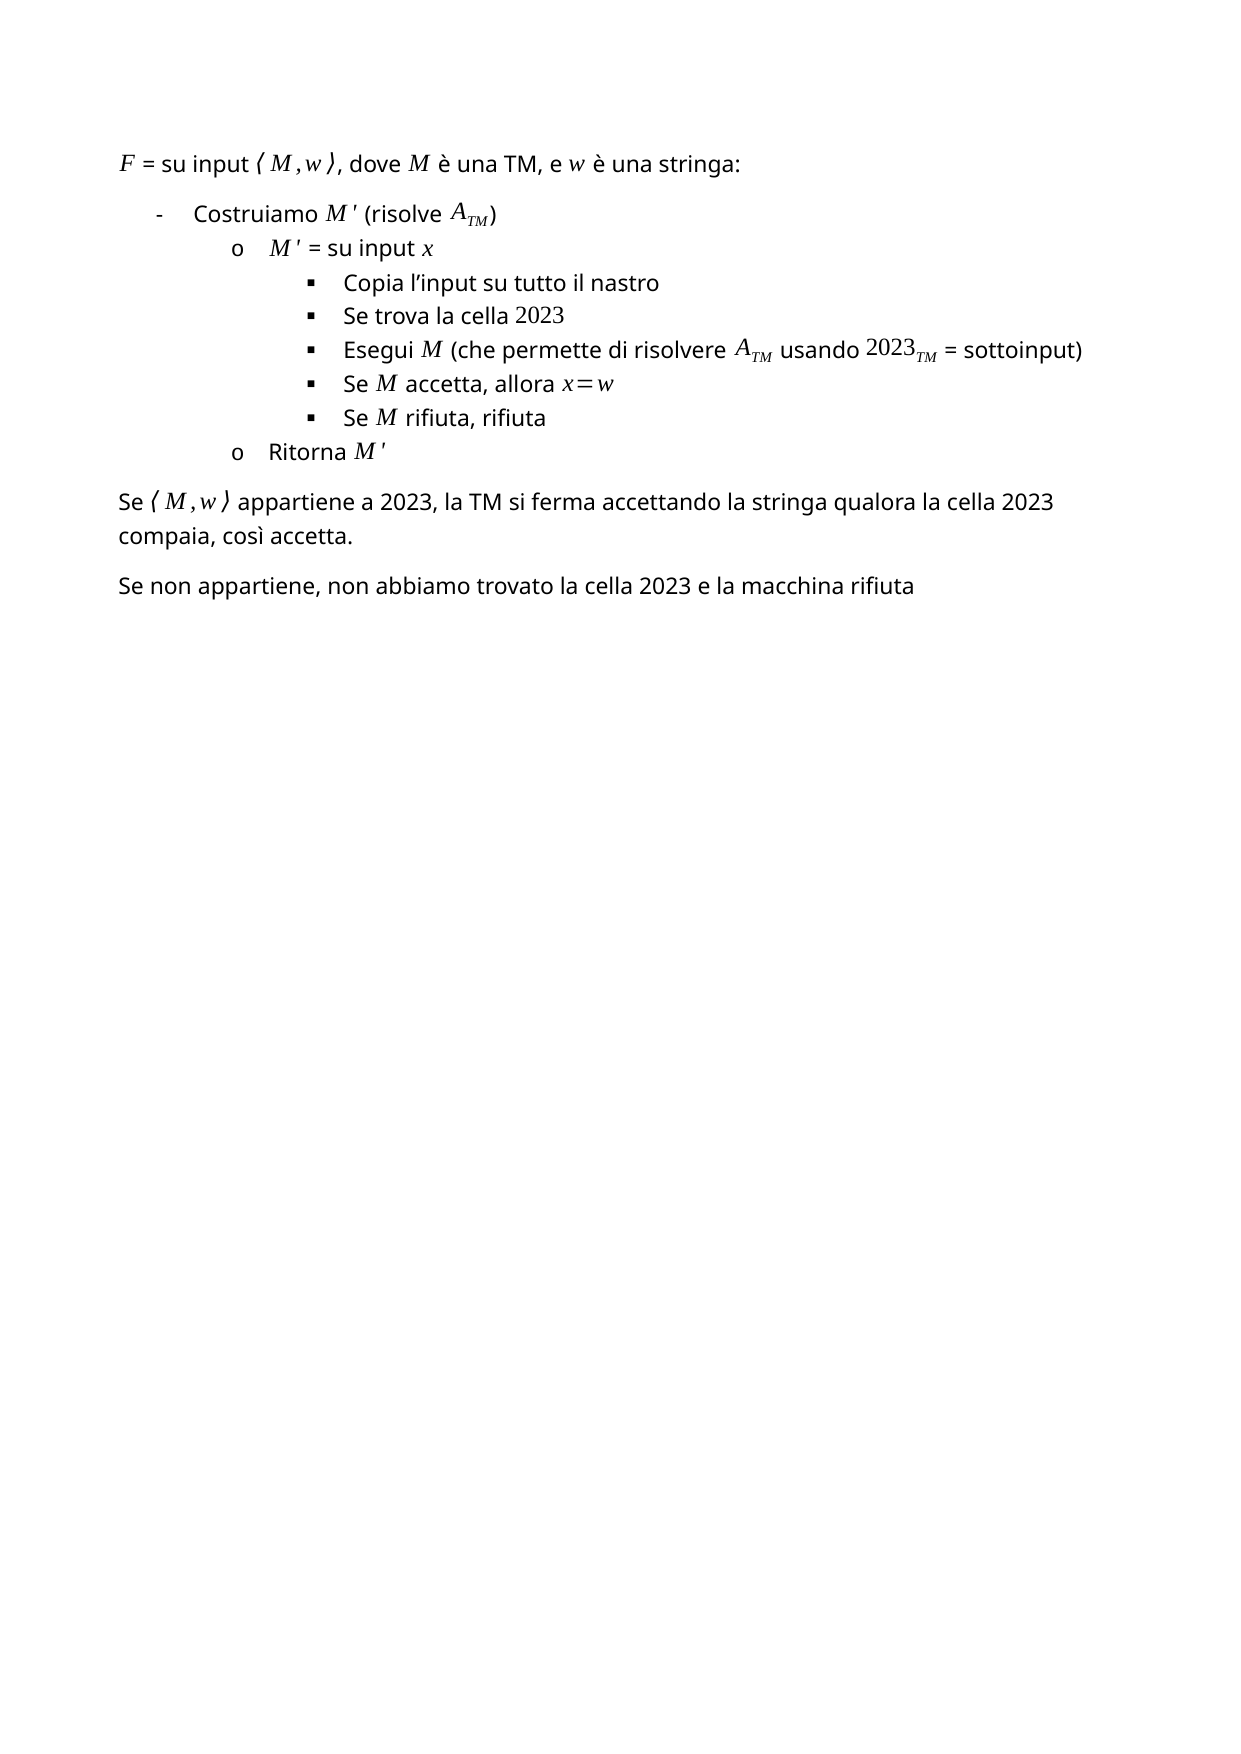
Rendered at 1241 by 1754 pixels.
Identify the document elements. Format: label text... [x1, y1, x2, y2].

list Esegui (che permette di risolvere usando = sottoinput) [306, 334, 1122, 365]
text Se appartiene a 2023, la TM si ferma accettando la stringa qualora la cella 2023 compaia, così accetta. [118, 486, 1122, 551]
list = su input [231, 232, 1122, 264]
list Se accetta, allora [306, 368, 1122, 399]
list Se trova la cella [306, 300, 1122, 332]
list Ritorna [231, 435, 1122, 467]
list Copia l’input su tutto il nastro [306, 267, 1122, 298]
text = su input , dove è una TM, e è una stringa: [118, 148, 1122, 179]
text Se non appartiene, non abbiamo trovato la cella 2023 e la macchina rifiuta [118, 570, 1122, 601]
list Se rifiuta, rifiuta [306, 402, 1122, 433]
list Costruiamo (risolve ) [156, 198, 1122, 229]
